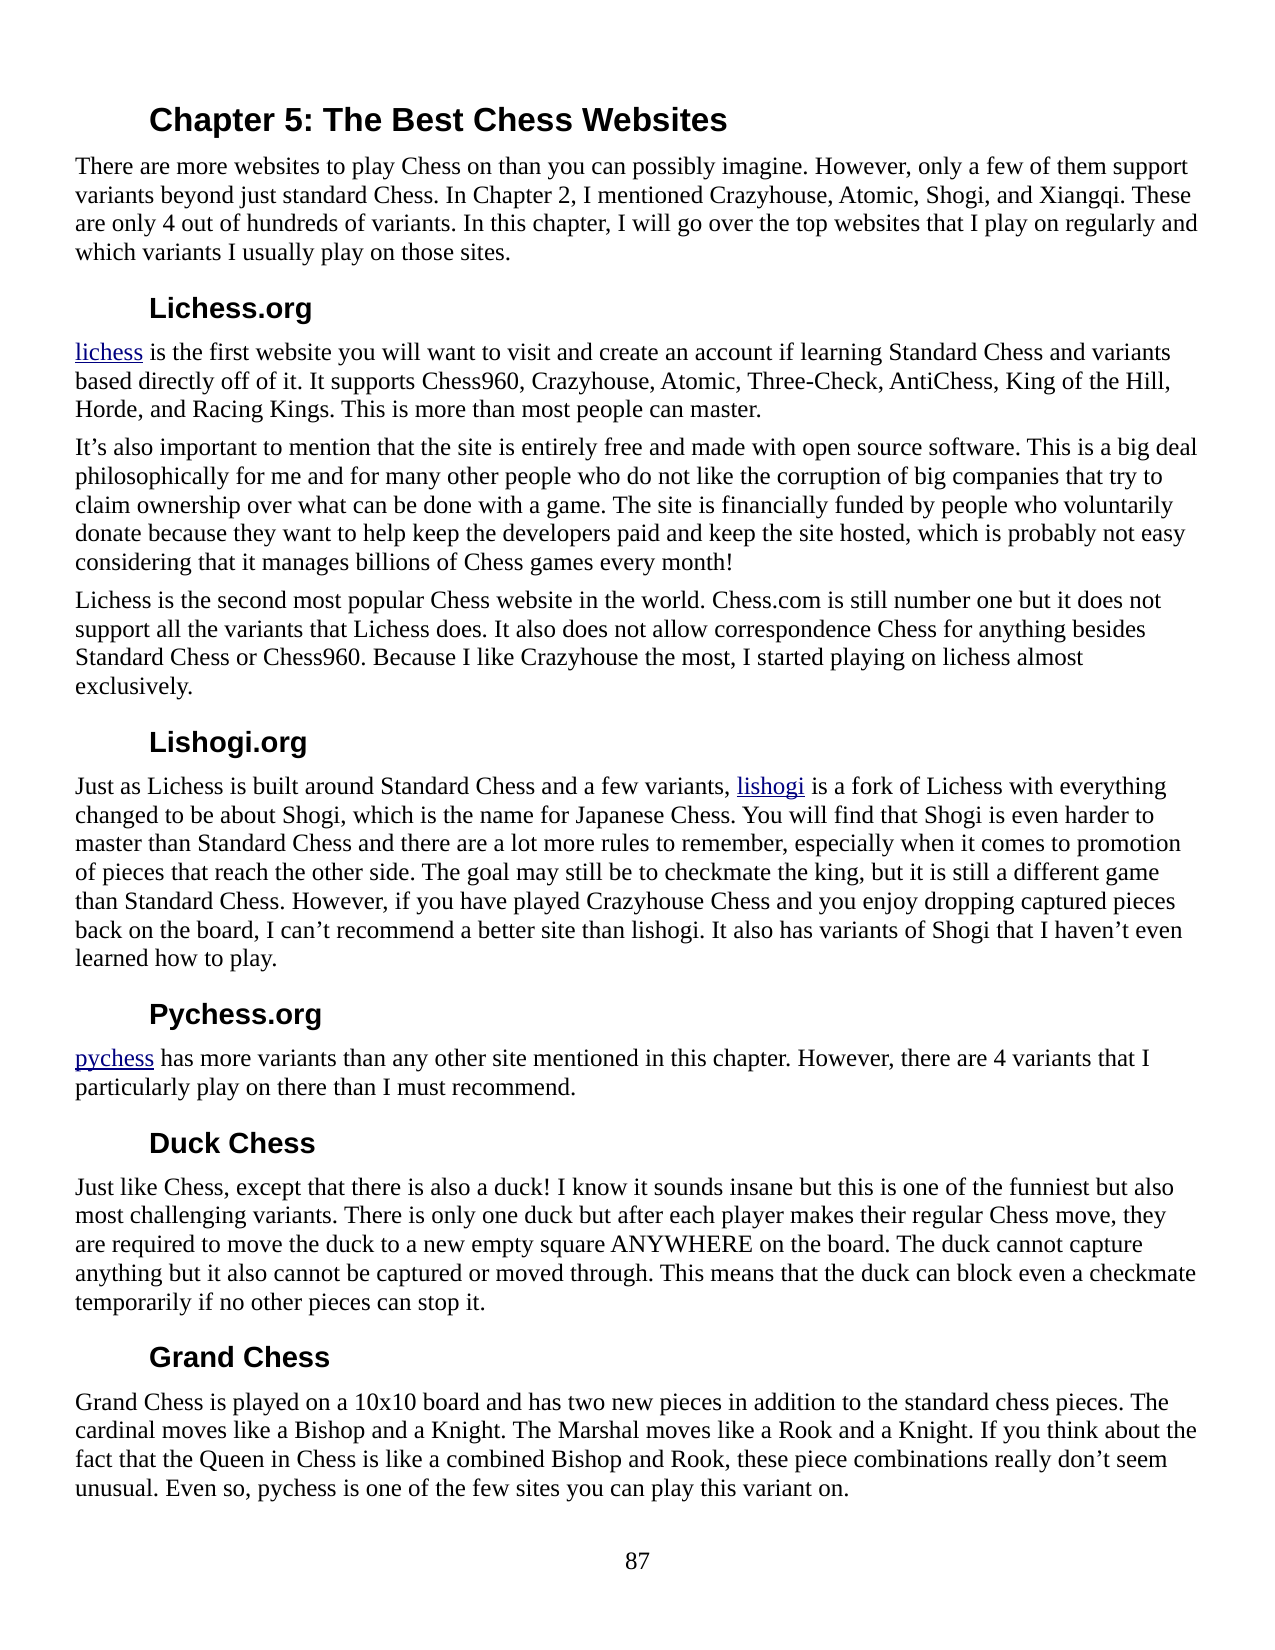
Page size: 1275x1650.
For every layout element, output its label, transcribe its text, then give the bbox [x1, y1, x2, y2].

text Just as Lichess is built around Standard Chess and a few variants, lishogi is a fork of Lichess with everything changed to be about Shogi, which is the name for Japanese Chess. You will find that Shogi is even harder to master than Standard Chess and there are a lot more rules to remember, especially when it comes to promotion of pieces that reach the other side. The goal may still be to checkmate the king, but it is still a different game than Standard Chess. However, if you have played Crazyhouse Chess and you enjoy dropping captured pieces back on the board, I can’t recommend a better site than lishogi. It also has variants of Shogi that I haven’t even learned how to play. [75, 771, 1200, 972]
text lichess is the first website you will want to visit and create an account if learning Standard Chess and variants based directly off of it. It supports Chess960, Crazyhouse, Atomic, Three-Check, AntiChess, King of the Hill, Horde, and Racing Kings. This is more than most people can master. [75, 337, 1200, 423]
text Grand Chess is played on a 10x10 board and has two new pieces in addition to the standard chess pieces. The cardinal moves like a Bishop and a Knight. The Marshal moves like a Rook and a Knight. If you think about the fact that the Queen in Chess is like a combined Bishop and Rook, these piece combinations really don’t seem unusual. Even so, pychess is one of the few sites you can play this variant on. [75, 1387, 1200, 1502]
subtitle Duck Chess [75, 1126, 1200, 1159]
subtitle Grand Chess [75, 1341, 1200, 1374]
text It’s also important to mention that the site is entirely free and made with open source software. This is a big deal philosophically for me and for many other people who do not like the corruption of big companies that try to claim ownership over what can be done with a game. The site is financially funded by people who voluntarily donate because they want to help keep the developers paid and keep the site hosted, which is probably not easy considering that it manages billions of Chess games every month! [75, 432, 1200, 576]
text There are more websites to play Chess on than you can possibly imagine. However, only a few of them support variants beyond just standard Chess. In Chapter 2, I mentioned Crazyhouse, Atomic, Shogi, and Xiangqi. These are only 4 out of hundreds of variants. In this chapter, I will go over the top websites that I play on regularly and which variants I usually play on those sites. [75, 151, 1200, 266]
subtitle Pychess.org [75, 997, 1200, 1031]
subtitle Lishogi.org [75, 725, 1200, 758]
text Lichess is the second most popular Chess website in the world. Chess.com is still number one but it does not support all the variants that Lichess does. It also does not allow correspondence Chess for anything besides Standard Chess or Chess960. Because I like Crazyhouse the most, I started playing on lichess almost exclusively. [75, 585, 1200, 700]
text pychess has more variants than any other site mentioned in this chapter. However, there are 4 variants that I particularly play on there than I must recommend. [75, 1043, 1200, 1101]
subtitle Chapter 5: The Best Chess Websites [75, 100, 1200, 138]
subtitle Lichess.org [75, 291, 1200, 324]
text Just like Chess, except that there is also a duck! I know it sounds insane but this is one of the funniest but also most challenging variants. There is only one duck but after each player makes their regular Chess move, they are required to move the duck to a new empty square ANYWHERE on the board. The duck cannot capture anything but it also cannot be captured or moved through. This means that the duck can block even a checkmate temporarily if no other pieces can stop it. [75, 1172, 1200, 1316]
